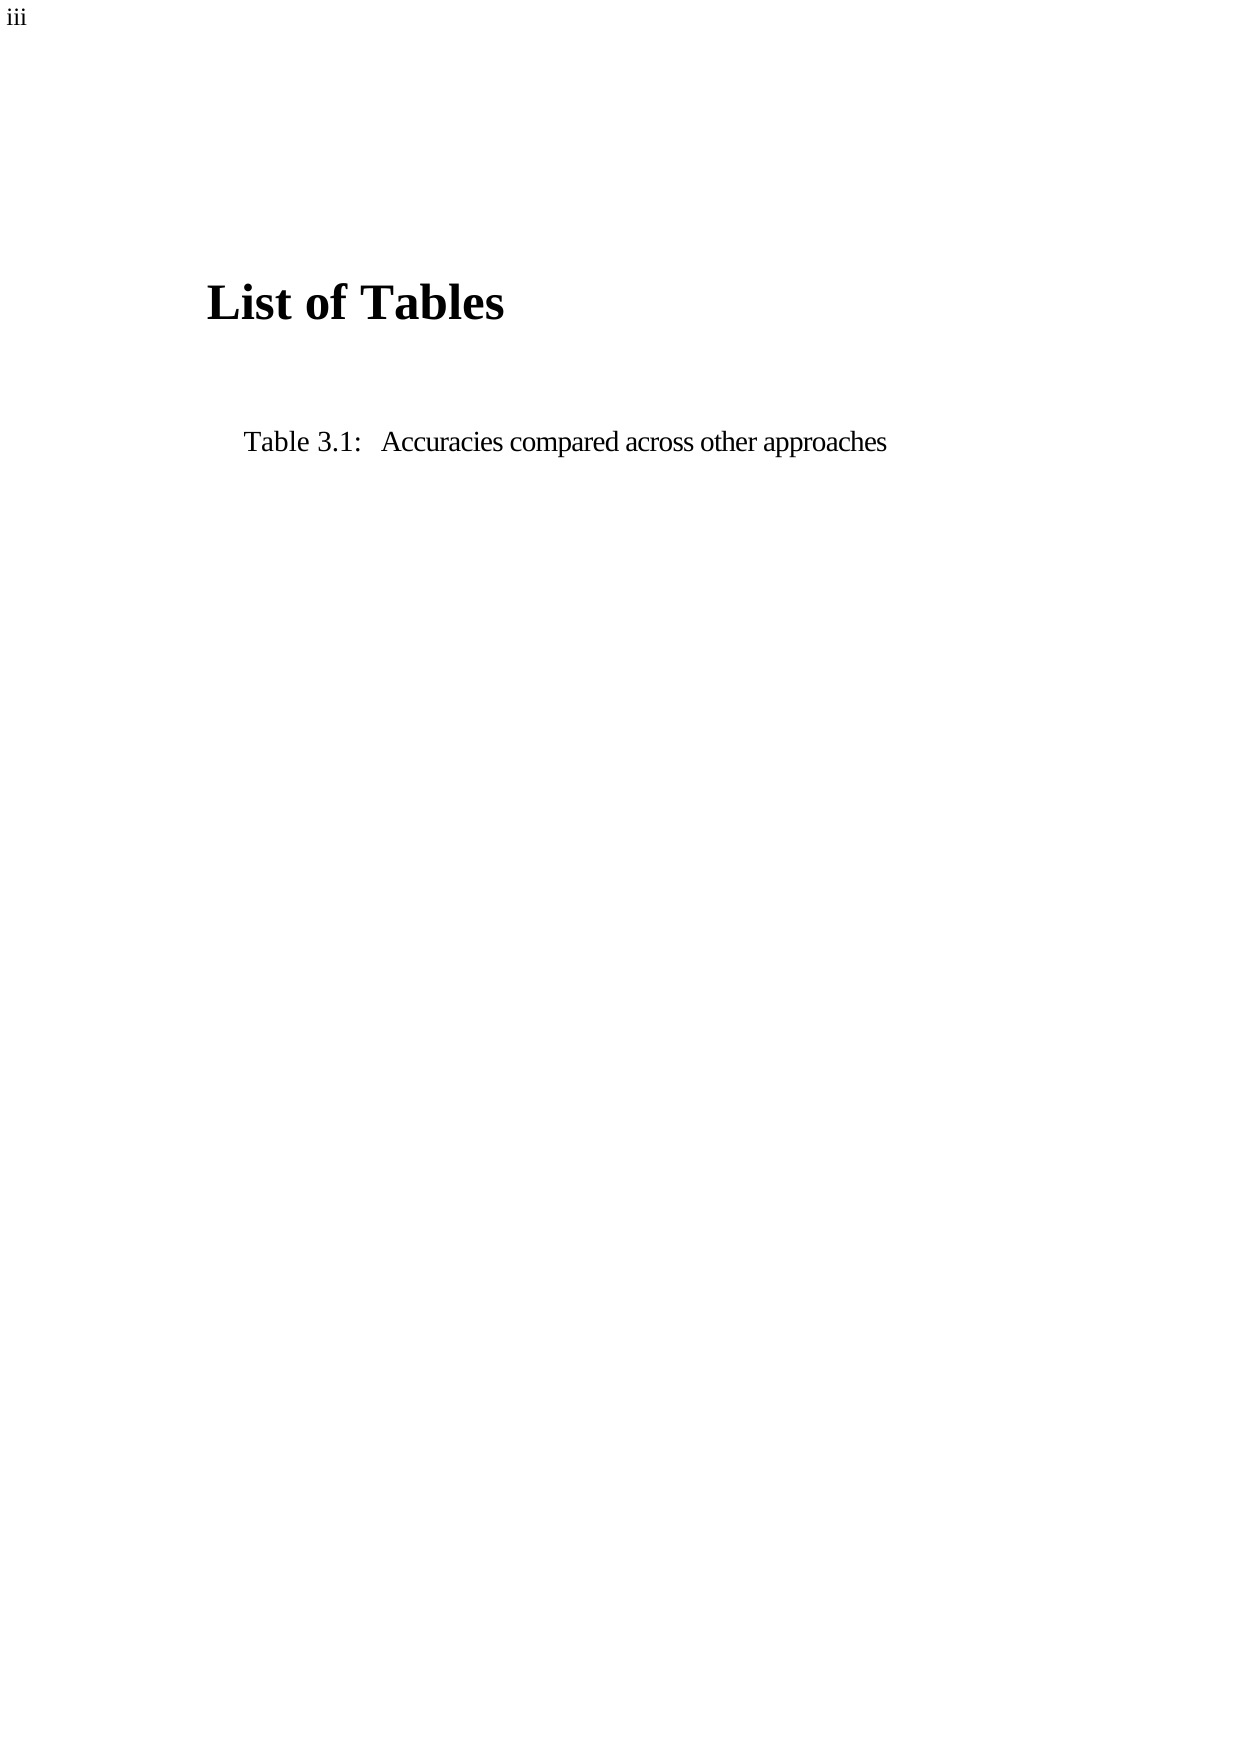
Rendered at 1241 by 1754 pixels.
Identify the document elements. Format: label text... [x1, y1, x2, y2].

text Table 3.1: Accuracies compared across other approaches [243, 424, 1167, 458]
subtitle List of Tables [207, 272, 1167, 330]
